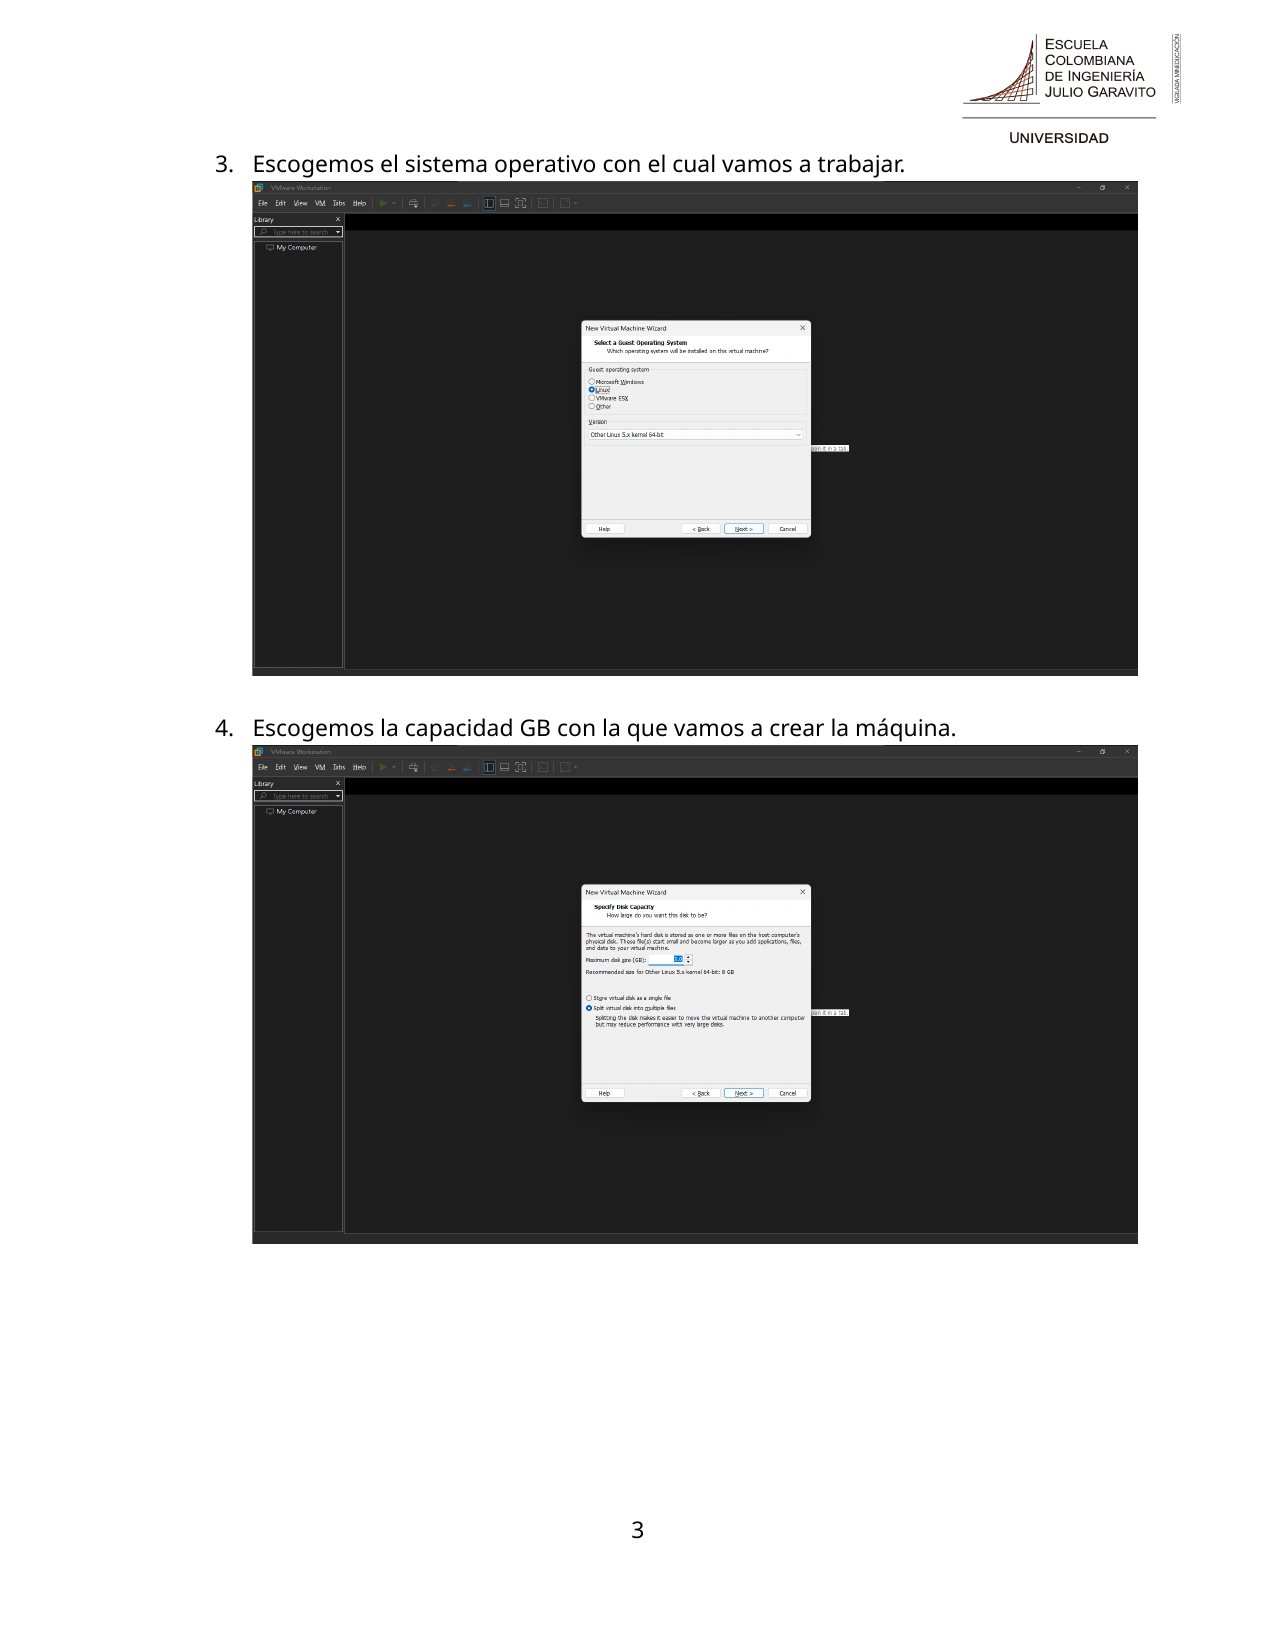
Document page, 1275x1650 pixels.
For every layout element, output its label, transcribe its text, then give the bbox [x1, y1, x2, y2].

list Escogemos la capacidad GB con la que vamos a crear la máquina. [215, 712, 1098, 743]
picture [252, 181, 1138, 676]
list Escogemos el sistema operativo con el cual vamos a trabajar. [215, 148, 1098, 179]
picture [252, 745, 1138, 1244]
picture [917, 5, 1240, 171]
